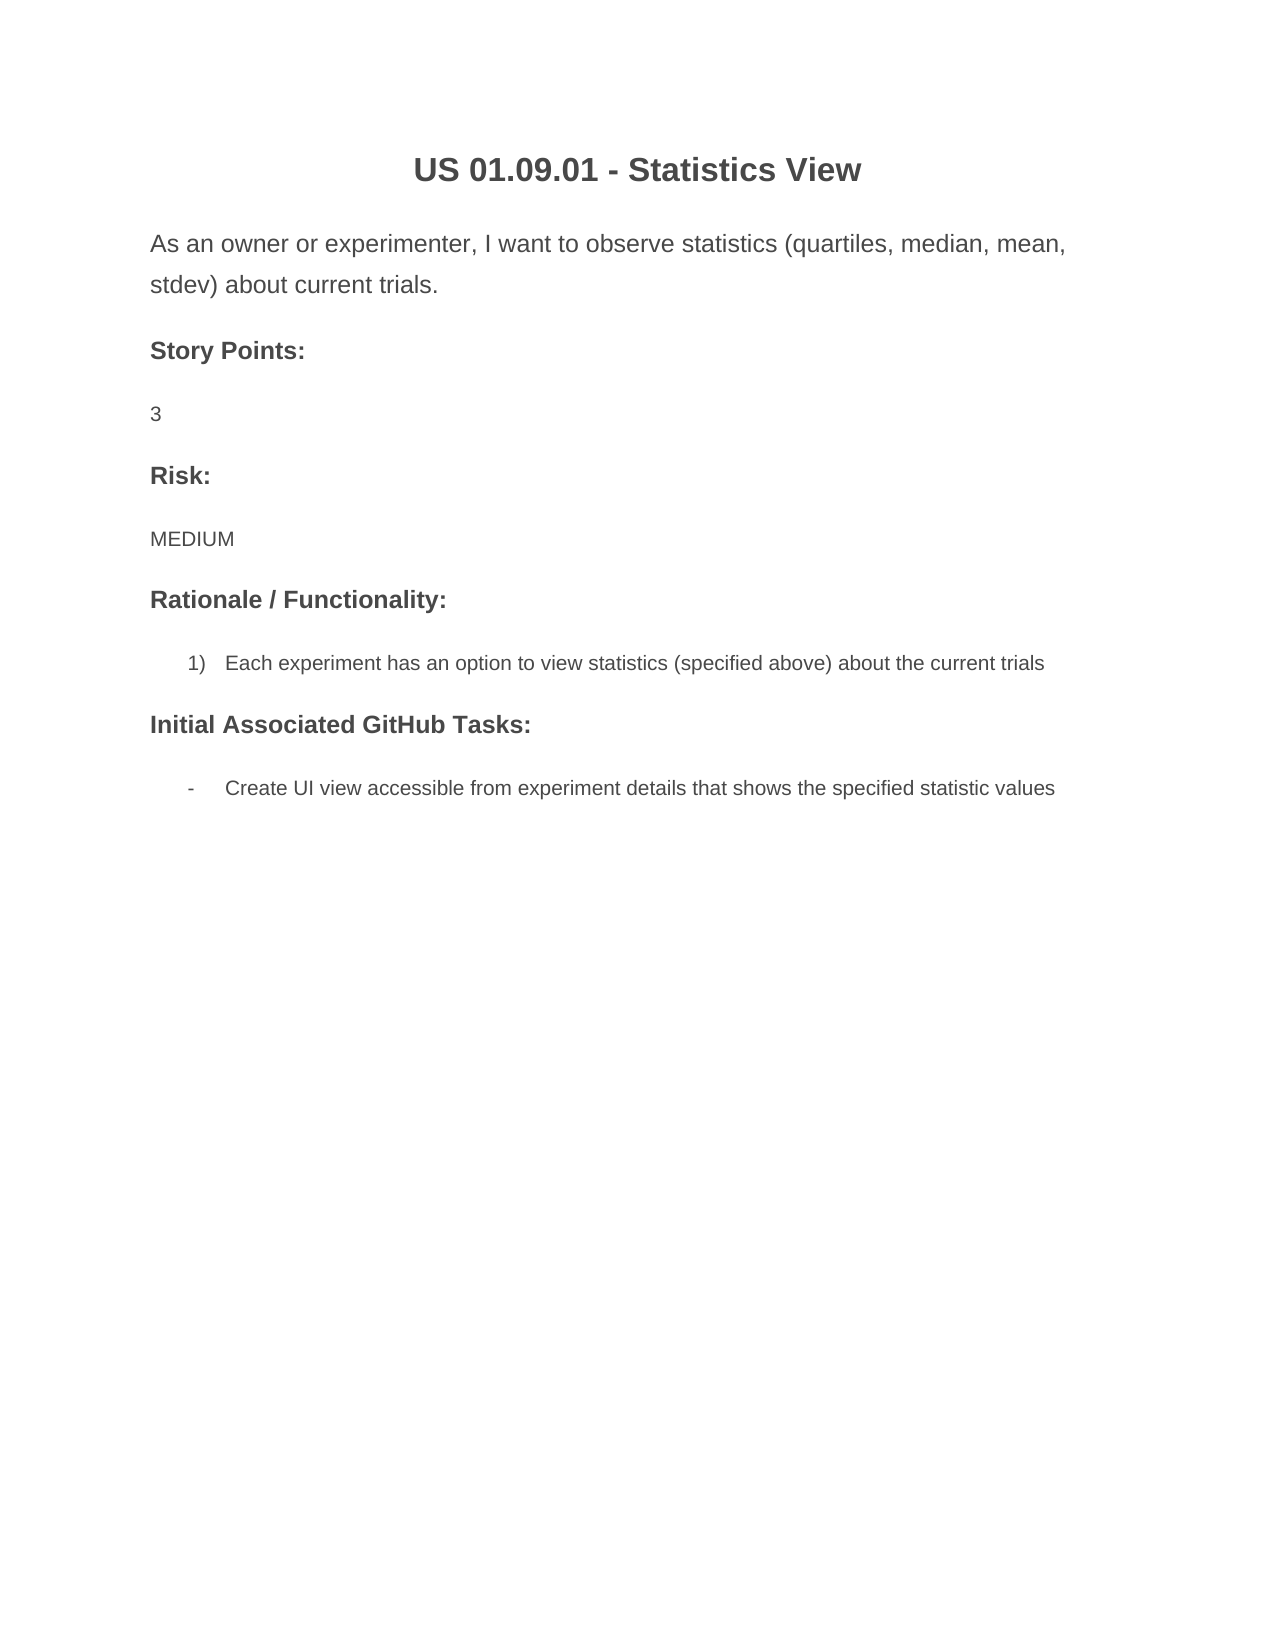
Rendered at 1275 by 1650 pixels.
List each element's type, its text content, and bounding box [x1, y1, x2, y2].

text Risk: [150, 461, 1125, 489]
text Rationale / Functionality: [150, 585, 1125, 614]
text As an owner or experimenter, I want to observe statistics (quartiles, median, mean, stdev) about current trials. [150, 229, 1125, 299]
list Create UI view accessible from experiment details that shows the specified statistic values [187, 776, 1125, 800]
text Initial Associated GitHub Tasks: [150, 710, 1125, 739]
text 3 [150, 402, 1125, 426]
list Each experiment has an option to view statistics (specified above) about the current trials [187, 651, 1125, 675]
text US 01.09.01 - Statistics View [150, 150, 1125, 188]
text MEDIUM [150, 526, 1125, 550]
text Story Points: [150, 336, 1125, 365]
